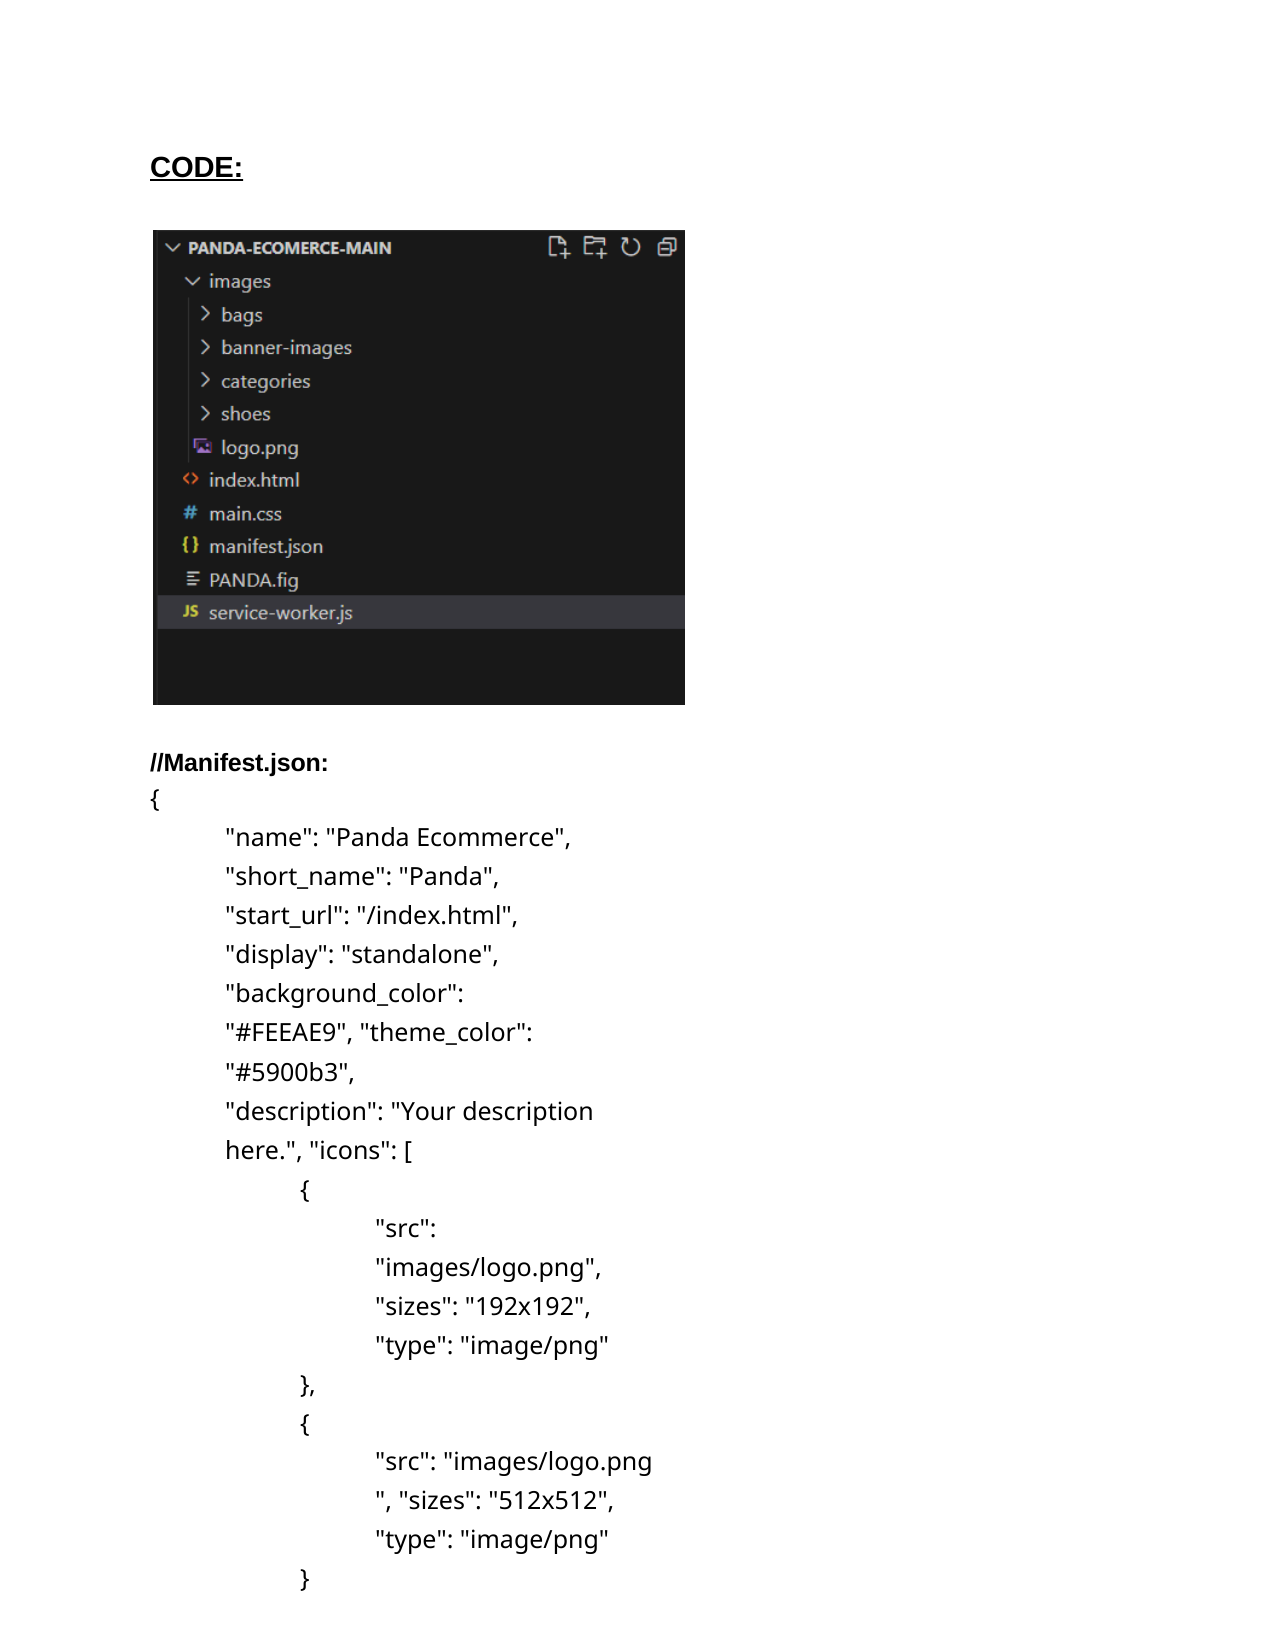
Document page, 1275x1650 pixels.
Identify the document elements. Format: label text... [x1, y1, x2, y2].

text "src": "images/logo.png ", "sizes": "512x512", "type": "image/png" [375, 1444, 655, 1556]
text "description": "Your description here.", "icons": [ [225, 1093, 648, 1167]
text { [150, 781, 1139, 815]
text { [300, 1405, 1139, 1439]
subtitle //Manifest.json: [150, 748, 1139, 777]
text } [300, 1561, 1139, 1595]
picture [153, 230, 685, 705]
text "name": "Panda Ecommerce", "short_name": "Panda", "start_url": "/index.html", "display": "standalone", "background_color": "#FEEAE9", "theme_color": "#5900b3", [225, 819, 590, 1088]
text { [300, 1172, 1139, 1206]
subtitle CODE: [150, 150, 1139, 183]
text }, [300, 1367, 1139, 1401]
text "src": "images/logo.png", "sizes": "192x192", "type": "image/png" [375, 1210, 648, 1362]
